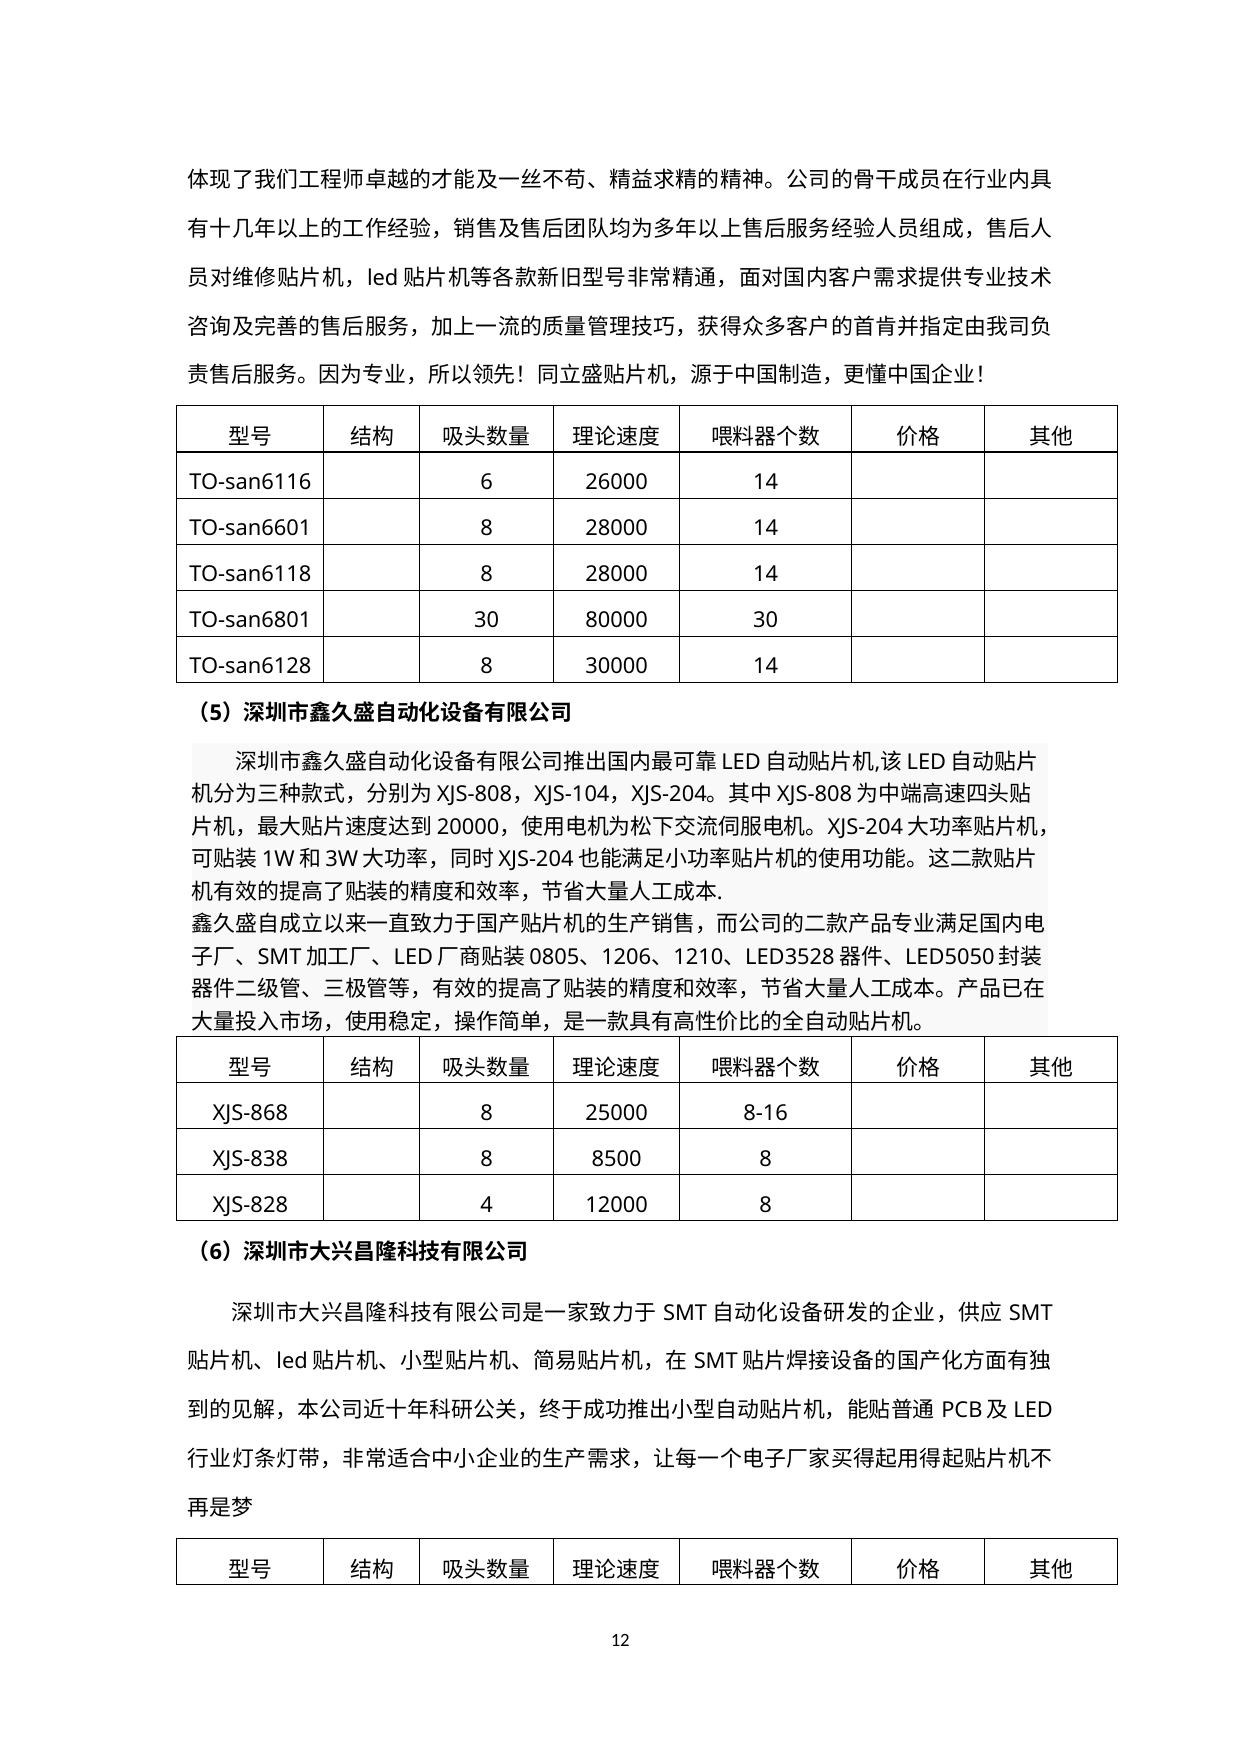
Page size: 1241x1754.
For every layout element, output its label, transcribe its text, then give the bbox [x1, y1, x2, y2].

table_cell [852, 453, 984, 497]
table_cell XJS-828 [177, 1175, 323, 1220]
table_cell 6 [420, 453, 553, 497]
table_cell 8-16 [680, 1083, 851, 1128]
table_cell 14 [680, 499, 851, 543]
table_cell TO-san6118 [177, 545, 323, 589]
table_cell [985, 1129, 1117, 1174]
table_header 价格 [852, 406, 984, 451]
table_header 价格 [852, 1037, 984, 1082]
table_cell 8 [680, 1129, 851, 1174]
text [187, 162, 1053, 389]
table_cell TO-san6601 [177, 499, 323, 543]
table_header 其他 [985, 1539, 1117, 1584]
table_cell XJS-838 [177, 1129, 323, 1174]
table_cell [324, 1175, 419, 1220]
table_cell 8 [420, 637, 553, 682]
table_cell TO-san6116 [177, 453, 323, 497]
table_header 结构 [324, 1037, 419, 1082]
table_cell 8 [420, 545, 553, 589]
table_cell [852, 591, 984, 636]
table_cell 8500 [554, 1129, 679, 1174]
table_cell [985, 1083, 1117, 1128]
table_cell [852, 499, 984, 543]
table_cell 28000 [554, 545, 679, 589]
text （5）深圳市鑫久盛自动化设备有限公司 [187, 695, 1053, 728]
text 深圳市鑫久盛自动化设备有限公司推出国内最可靠LED自动贴片机,该LED自动贴片机分为三种款式，分别为XJS-808，XJS-104，XJS-204。其中XJS-808为中端高速四头贴片机，最大贴片速度达到20000，使用电机为松下交流伺服电机。XJS-204大功率贴片机，可贴装1W和3W大功率，同时XJS-204也能满足小功率贴片机的使用功能。这二款贴片机有效的提高了贴装的精度和效率，节省大量人工成本. [192, 743, 1048, 906]
table_header 理论速度 [554, 1539, 679, 1584]
text 深圳市大兴昌隆科技有限公司是一家致力于SMT自动化设备研发的企业，供应SMT贴片机、led贴片机、小型贴片机、简易贴片机，在SMT贴片焊接设备的国产化方面有独到的见解，本公司近十年科研公关，终于成功推出小型自动贴片机，能贴普通PCB及LED行业灯条灯带，非常适合中小企业的生产需求，让每一个电子厂家买得起用得起贴片机不再是梦 [187, 1294, 1053, 1522]
table_cell 28000 [554, 499, 679, 543]
table_cell 8 [420, 1083, 553, 1128]
table_header 喂料器个数 [680, 1037, 851, 1082]
table_cell [324, 637, 419, 682]
table_cell 14 [680, 545, 851, 589]
table_cell TO-san6128 [177, 637, 323, 682]
table_header 结构 [324, 406, 419, 451]
table_header 理论速度 [554, 1037, 679, 1082]
table_header 价格 [852, 1539, 984, 1584]
table_cell [324, 591, 419, 636]
table_cell [324, 1129, 419, 1174]
table_cell 30000 [554, 637, 679, 682]
table_cell [985, 545, 1117, 589]
table_cell 80000 [554, 591, 679, 636]
table_header 吸头数量 [420, 1539, 553, 1584]
table_cell 14 [680, 637, 851, 682]
table_header 喂料器个数 [680, 406, 851, 451]
table_cell 30 [420, 591, 553, 636]
table_cell 8 [420, 1129, 553, 1174]
table_header 吸头数量 [420, 1037, 553, 1082]
table_cell 12000 [554, 1175, 679, 1220]
table_cell [852, 1175, 984, 1220]
table_cell 14 [680, 453, 851, 497]
table_cell [852, 637, 984, 682]
table_header 吸头数量 [420, 406, 553, 451]
table_cell [324, 453, 419, 497]
table_cell 8 [680, 1175, 851, 1220]
table_cell [324, 545, 419, 589]
table_header 型号 [177, 1037, 323, 1082]
table_cell [324, 1083, 419, 1128]
table_cell [985, 1175, 1117, 1220]
table_cell 25000 [554, 1083, 679, 1128]
table_header 结构 [324, 1539, 419, 1584]
table_header 型号 [177, 1539, 323, 1584]
table_cell 30 [680, 591, 851, 636]
table_cell [985, 637, 1117, 682]
table_cell [985, 499, 1117, 543]
table_cell XJS-868 [177, 1083, 323, 1128]
table_cell [985, 591, 1117, 636]
table_header 型号 [177, 406, 323, 451]
table_header 喂料器个数 [680, 1539, 851, 1584]
table_header 理论速度 [554, 406, 679, 451]
table_cell 8 [420, 499, 553, 543]
table_header 其他 [985, 1037, 1117, 1082]
table_cell 4 [420, 1175, 553, 1220]
table_cell TO-san6801 [177, 591, 323, 636]
table_cell [324, 499, 419, 543]
text （6）深圳市大兴昌隆科技有限公司 [187, 1234, 1053, 1266]
table_cell [985, 453, 1117, 497]
table_cell 26000 [554, 453, 679, 497]
table_cell [852, 1129, 984, 1174]
text 鑫久盛自成立以来一直致力于国产贴片机的生产销售，而公司的二款产品专业满足国内电子厂、SMT加工厂、LED厂商贴装0805、1206、1210、LED3528器件、LED5050封装器件二级管、三极管等，有效的提高了贴装的精度和效率，节省大量人工成本。产品已在大量投入市场，使用稳定，操作简单，是一款具有高性价比的全自动贴片机。 [192, 906, 1048, 1036]
table_cell [852, 1083, 984, 1128]
table_header 其他 [985, 406, 1117, 451]
table_cell [852, 545, 984, 589]
